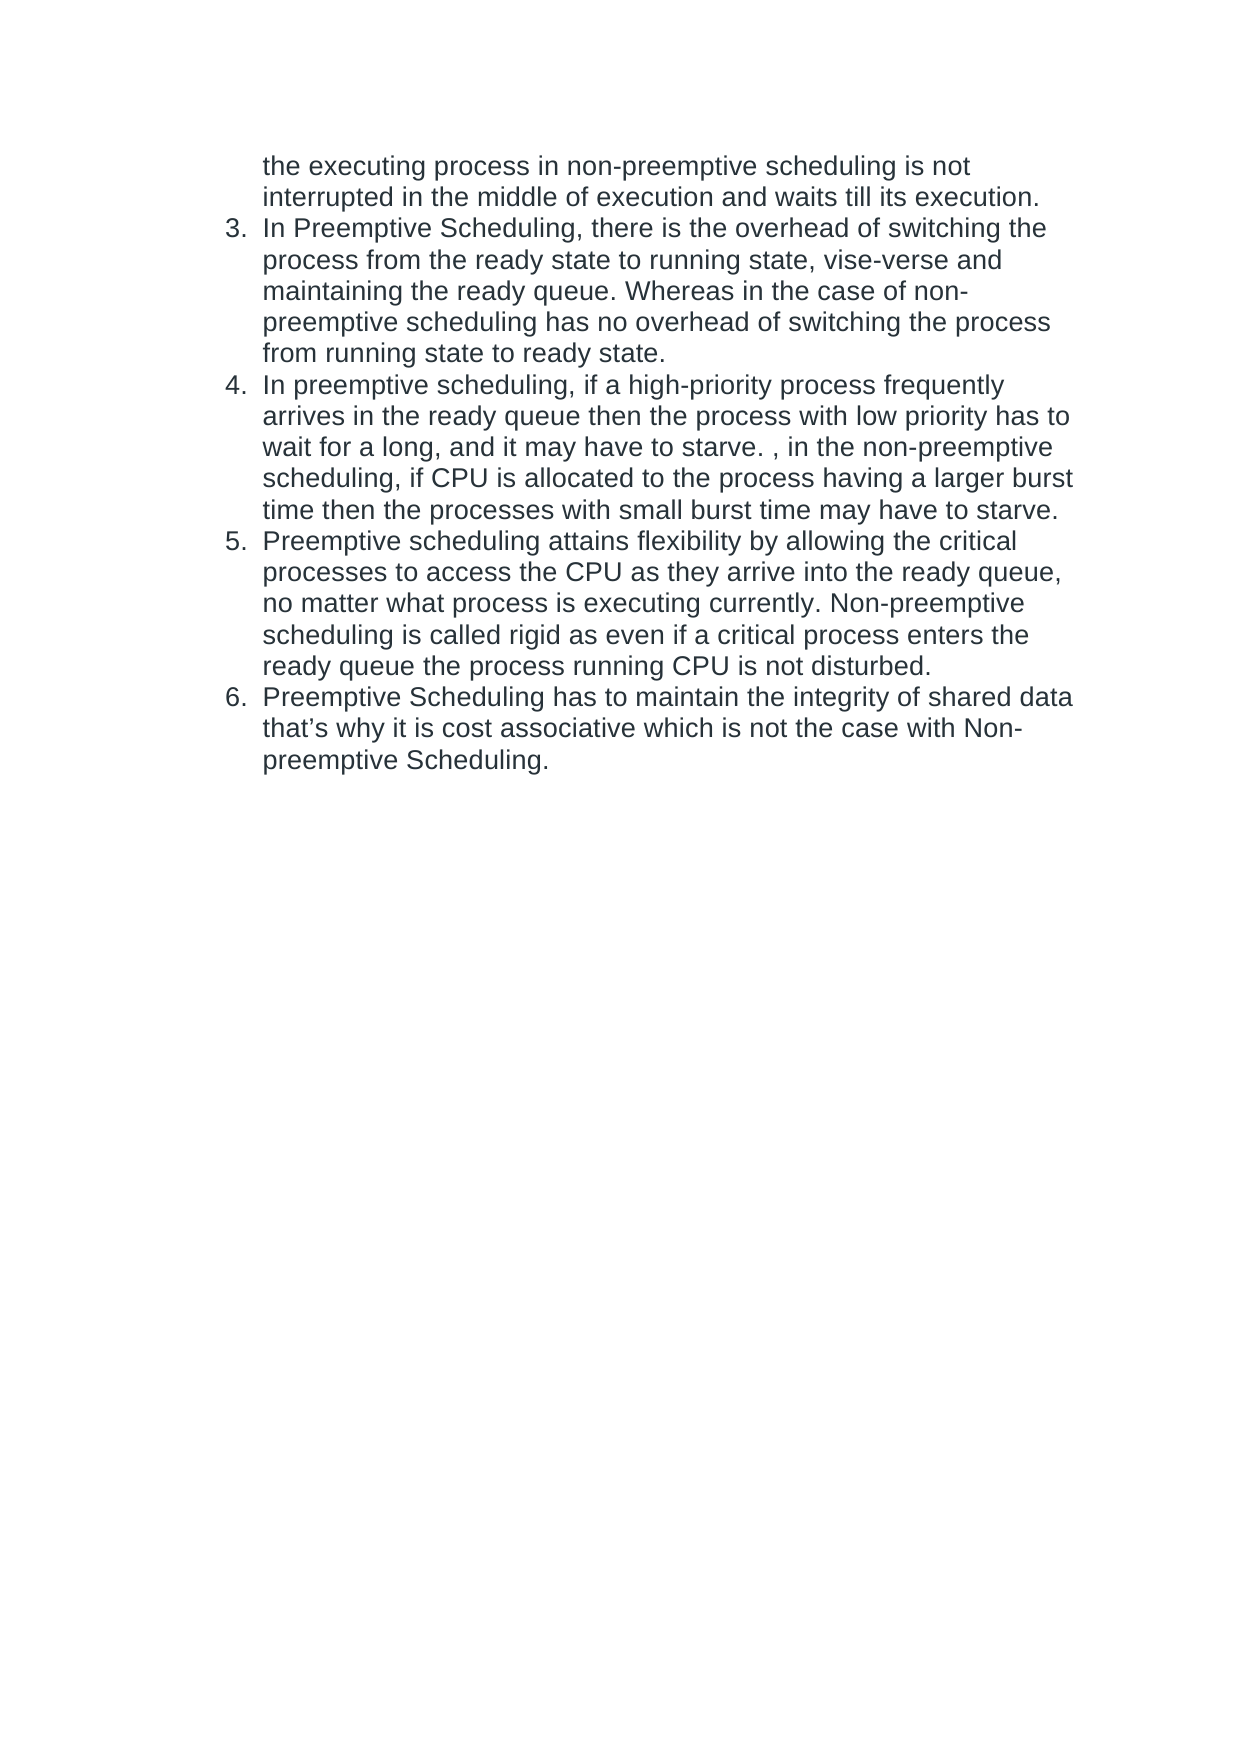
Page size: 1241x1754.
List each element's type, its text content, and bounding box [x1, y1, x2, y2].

list In Preemptive Scheduling, there is the overhead of switching the process from the ready state to running state, vise-verse and maintaining the ready queue. Whereas in the case of non-preemptive scheduling has no overhead of switching the process from running state to ready state. [225, 212, 1090, 369]
list In preemptive scheduling, if a high-priority process frequently arrives in the ready queue then the process with low priority has to wait for a long, and it may have to starve. , in the non-preemptive scheduling, if CPU is allocated to the process having a larger burst time then the processes with small burst time may have to starve. [225, 369, 1090, 525]
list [225, 150, 1090, 212]
list Preemptive Scheduling has to maintain the integrity of shared data that’s why it is cost associative which is not the case with Non-preemptive Scheduling. [225, 681, 1090, 775]
list Preemptive scheduling attains flexibility by allowing the critical processes to access the CPU as they arrive into the ready queue, no matter what process is executing currently. Non-preemptive scheduling is called rigid as even if a critical process enters the ready queue the process running CPU is not disturbed. [225, 525, 1090, 681]
